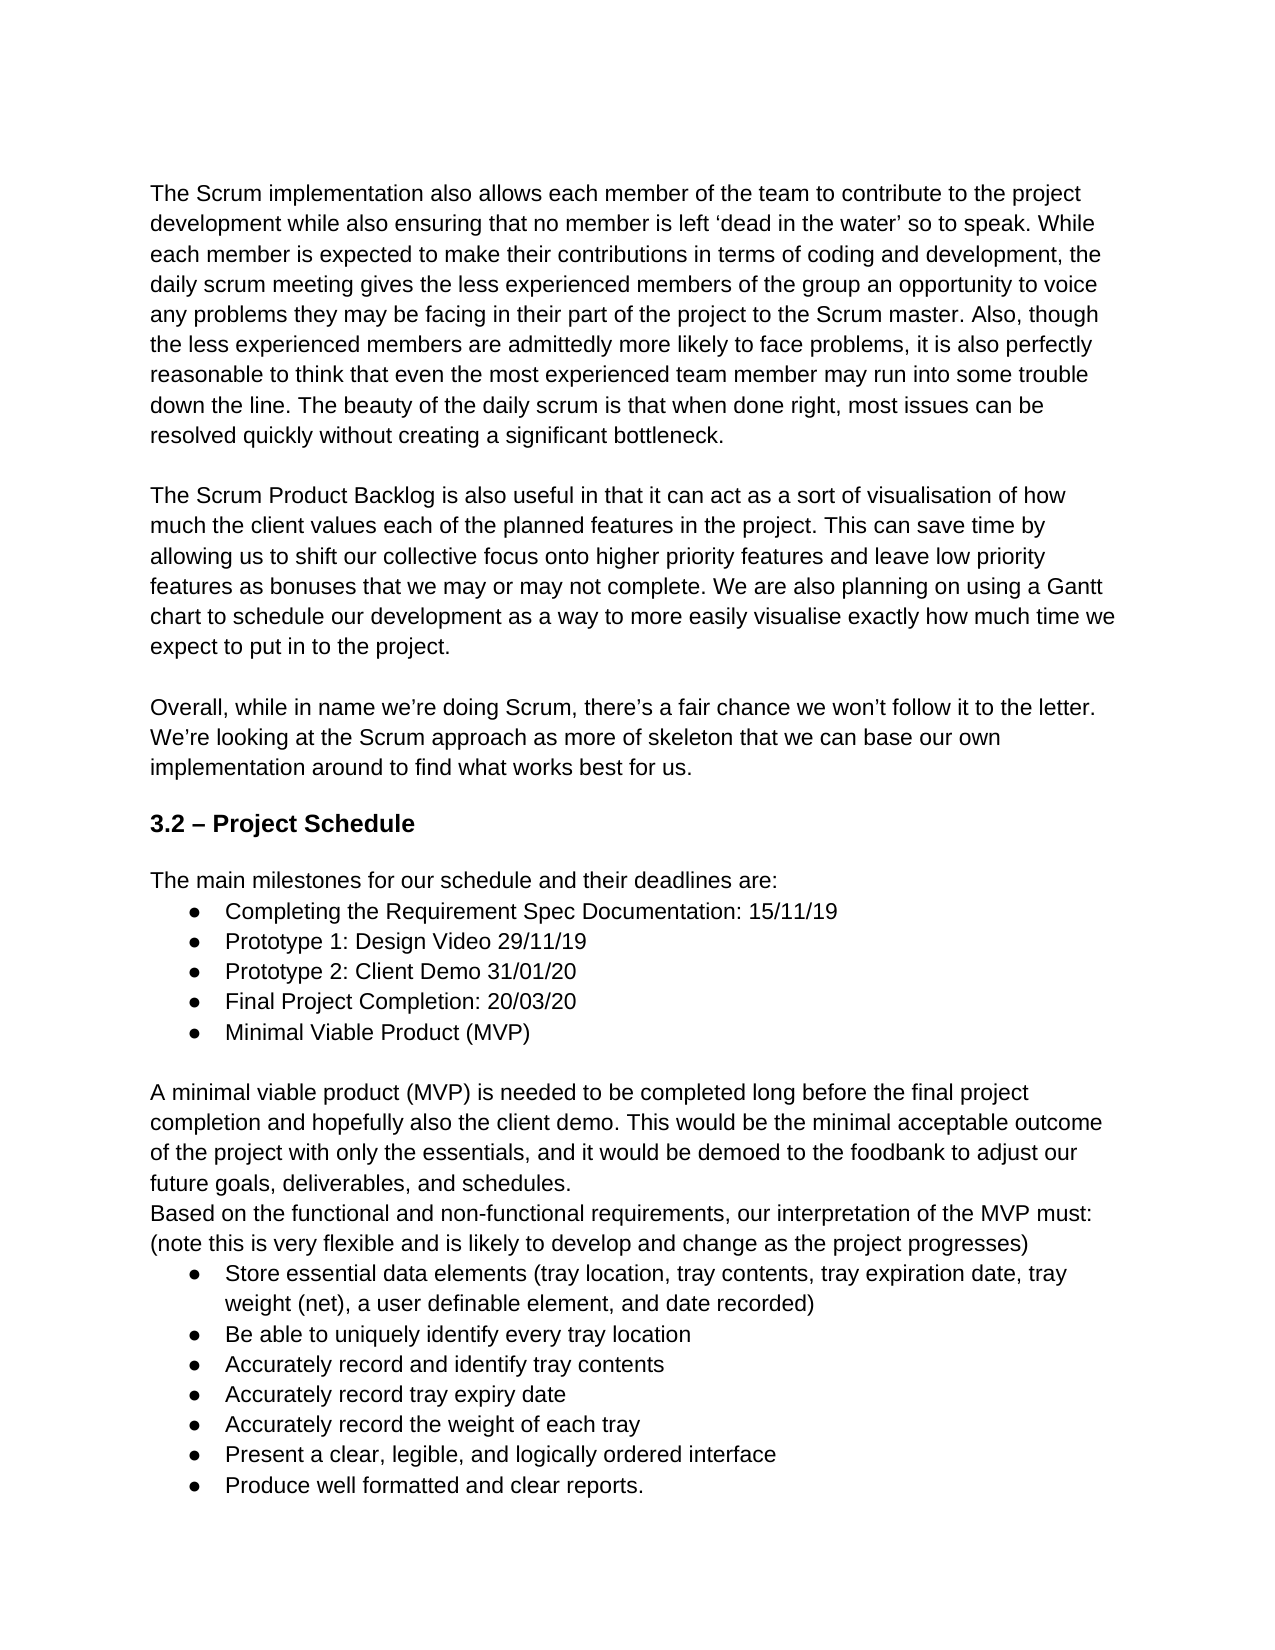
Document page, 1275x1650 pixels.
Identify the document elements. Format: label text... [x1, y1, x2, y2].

text The main milestones for our schedule and their deadlines are: [150, 867, 1125, 894]
list Present a clear, legible, and logically ordered interface [187, 1441, 1125, 1468]
list Accurately record tray expiry date [187, 1381, 1125, 1407]
list Final Project Completion: 20/03/20 [187, 988, 1125, 1014]
list Prototype 1: Design Video 29/11/19 [187, 928, 1125, 954]
list Completing the Requirement Spec Documentation: 15/11/19 [187, 898, 1125, 924]
text The Scrum implementation also allows each member of the team to contribute to the project development while also ensuring that no member is left ‘dead in the water’ so to speak. While each member is expected to make their contributions in terms of coding and development, the daily scrum meeting gives the less experienced members of the group an opportunity to voice any problems they may be facing in their part of the project to the Scrum master. Also, though the less experienced members are admittedly more likely to face problems, it is also perfectly reasonable to think that even the most experienced team member may run into some trouble down the line. The beauty of the daily scrum is that when done right, most issues can be resolved quickly without creating a significant bottleneck. [150, 180, 1125, 448]
list Produce well formatted and clear reports. [187, 1472, 1125, 1498]
list Be able to uniquely identify every tray location [187, 1321, 1125, 1347]
text Overall, while in name we’re doing Scrum, there’s a fair chance we won’t follow it to the letter. We’re looking at the Scrum approach as more of skeleton that we can base our own implementation around to find what works best for us. [150, 694, 1125, 781]
list Minimal Viable Product (MVP) [187, 1018, 1125, 1045]
text Based on the functional and non-functional requirements, our interpretation of the MVP must: (note this is very flexible and is likely to develop and change as the project progresses) [150, 1200, 1125, 1256]
list Accurately record and identify tray contents [187, 1351, 1125, 1377]
list Store essential data elements (tray location, tray contents, tray expiration date, tray weight (net), a user definable element, and date recorded) [187, 1260, 1125, 1317]
text The Scrum Product Backlog is also useful in that it can act as a sort of visualisation of how much the client values each of the planned features in the project. This can save time by allowing us to shift our collective focus onto higher priority features and leave low priority features as bonuses that we may or may not complete. We are also planning on using a Gantt chart to schedule our development as a way to more easily visualise exactly how much time we expect to put in to the project. [150, 482, 1125, 660]
text A minimal viable product (MVP) is needed to be completed long before the final project completion and hopefully also the client demo. This would be the minimal acceptable outcome of the project with only the essentials, and it would be demoed to the foodbank to adjust our future goals, deliverables, and schedules. [150, 1079, 1125, 1196]
text 3.2 – Project Schedule [150, 809, 1125, 838]
list Prototype 2: Client Demo 31/01/20 [187, 958, 1125, 984]
list Accurately record the weight of each tray [187, 1411, 1125, 1437]
